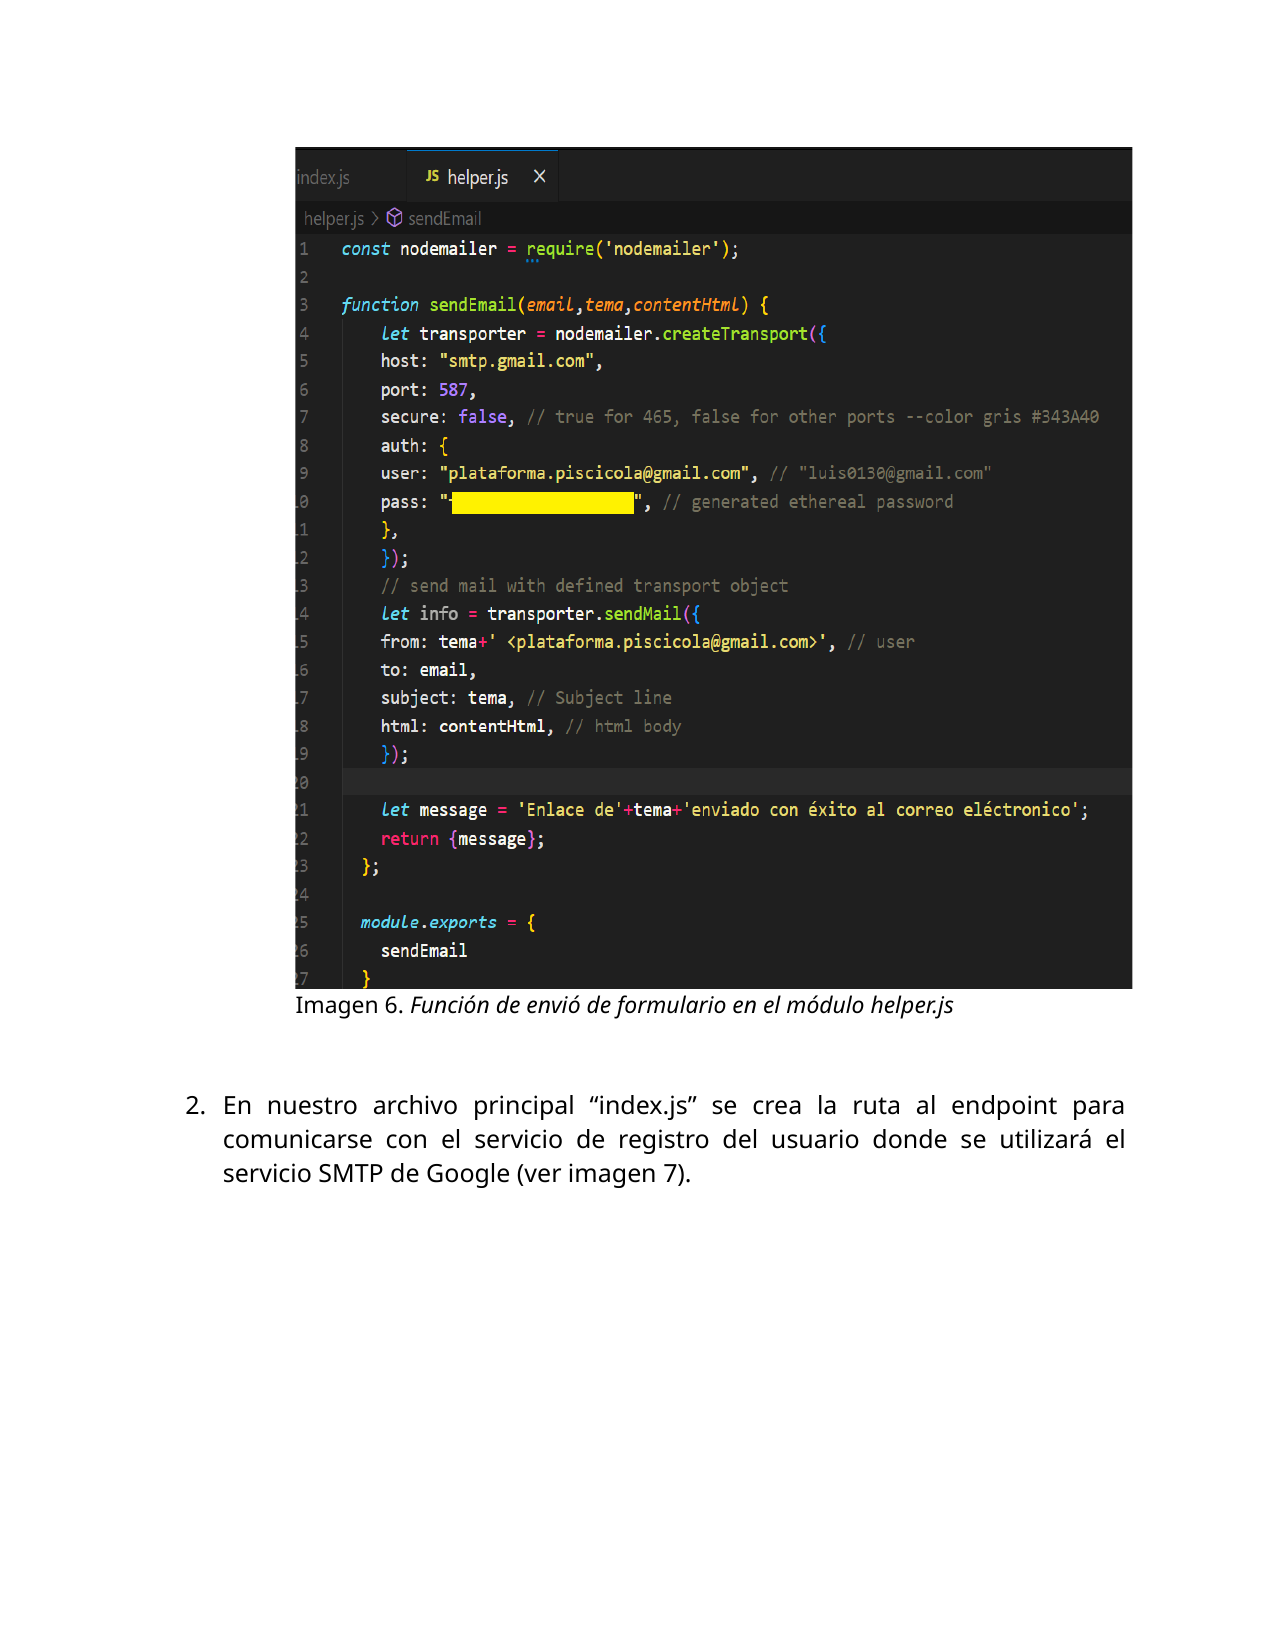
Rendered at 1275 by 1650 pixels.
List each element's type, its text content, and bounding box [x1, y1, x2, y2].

list Imagen 6. Función de envió de formulario en el módulo helper.js [295, 989, 1127, 1020]
picture [295, 147, 1133, 989]
list En nuestro archivo principal “index.js” se crea la ruta al endpoint para comunicarse con el servicio de registro del usuario donde se utilizará el servicio SMTP de Google (ver imagen 7). [185, 1088, 1127, 1190]
